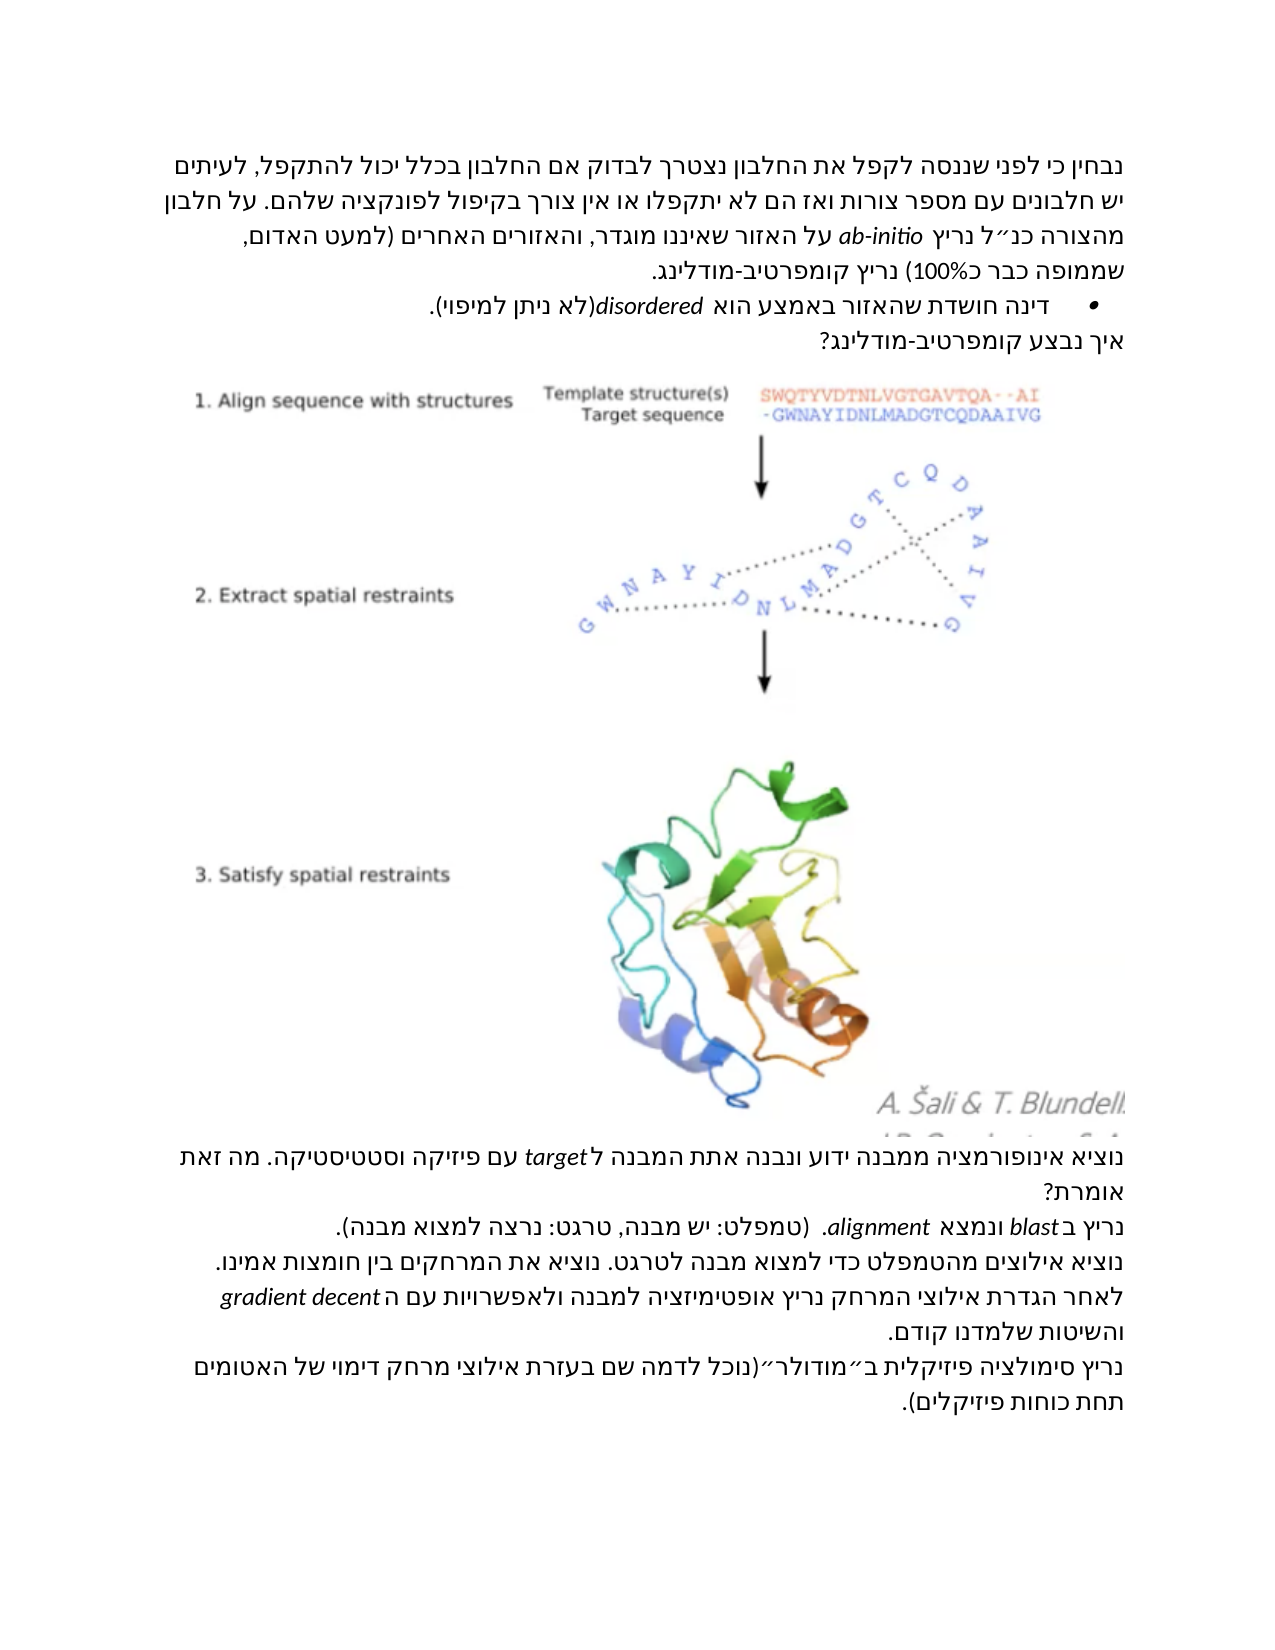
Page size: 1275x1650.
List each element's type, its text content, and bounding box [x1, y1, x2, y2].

text איך נבצע קומפרטיב-מודלינג? [150, 325, 1125, 356]
list דינה חושדת שהאזור באמצע הוא disordered(לא ניתן למיפוי). [150, 290, 1087, 321]
text נריץ סימולציה פיזיקלית ב״מודולר״(נוכל לדמה שם בעזרת אילוצי מרחק דימוי של האטומים תחת כוחות פיזיקלים). [150, 1351, 1125, 1417]
text נוציא אינופורמציה ממבנה ידוע ונבנה אתת המבנה לtarget עם פיזיקה וסטטיסטיקה. מה זאת אומרת? [150, 1141, 1125, 1207]
text נריץ בblast ונמצא alignment. (טמפלט: יש מבנה, טרגט: נרצה למצוא מבנה). [150, 1211, 1125, 1242]
text נבחין כי לפני שננסה לקפל את החלבון נצטרך לבדוק אם החלבון בכלל יכול להתקפל, לעיתים יש חלבונים עם מספר צורות ואז הם לא יתקפלו או אין צורך בקיפול לפונקציה שלהם. על חלבון מהצורה כנ״ל נריץ ab-initio על האזור שאיננו מוגדר, והאזורים האחרים (למעט האדום, שממופה כבר כ100%) נריץ קומפרטיב-מודלינג. [150, 150, 1125, 286]
text נוציא אילוצים מהטמפלט כדי למצוא מבנה לטרגט. נוציא את המרחקים בין חומצות אמינו. לאחר הגדרת אילוצי המרחק נריץ אופטימיזציה למבנה ולאפשרויות עם הgradient decent והשיטות שלמדנו קודם. [150, 1246, 1125, 1347]
picture [150, 360, 1125, 1137]
